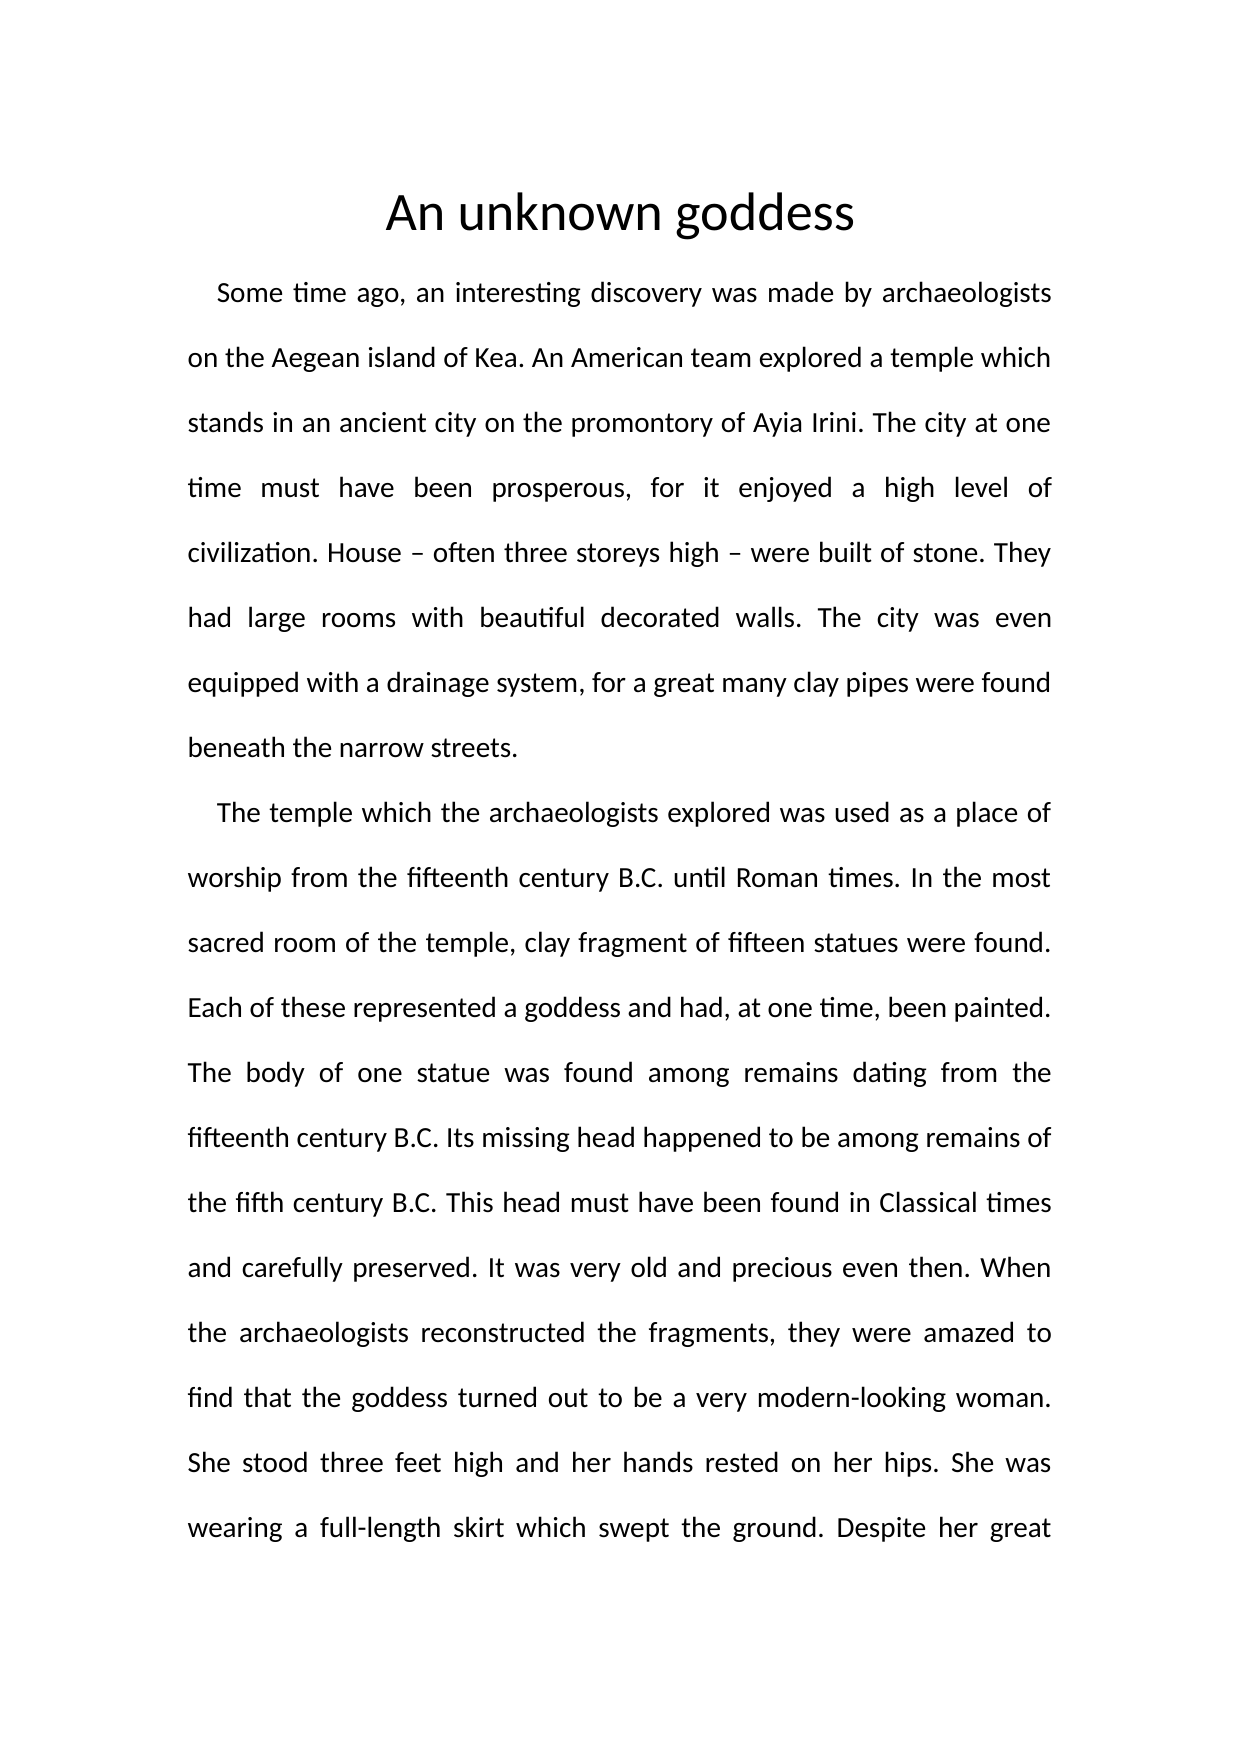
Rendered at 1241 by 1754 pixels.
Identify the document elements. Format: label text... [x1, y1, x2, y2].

text An unknown goddess [187, 162, 1053, 259]
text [187, 779, 1053, 1559]
text Some time ago, an interesting discovery was made by archaeologists on the Aegean island of Kea. An American team explored a temple which stands in an ancient city on the promontory of Ayia Irini. The city at one time must have been prosperous, for it enjoyed a high level of civilization. House – often three storeys high – were built of stone. They had large rooms with beautiful decorated walls. The city was even equipped with a drainage system, for a great many clay pipes were found beneath the narrow streets. [187, 259, 1053, 779]
